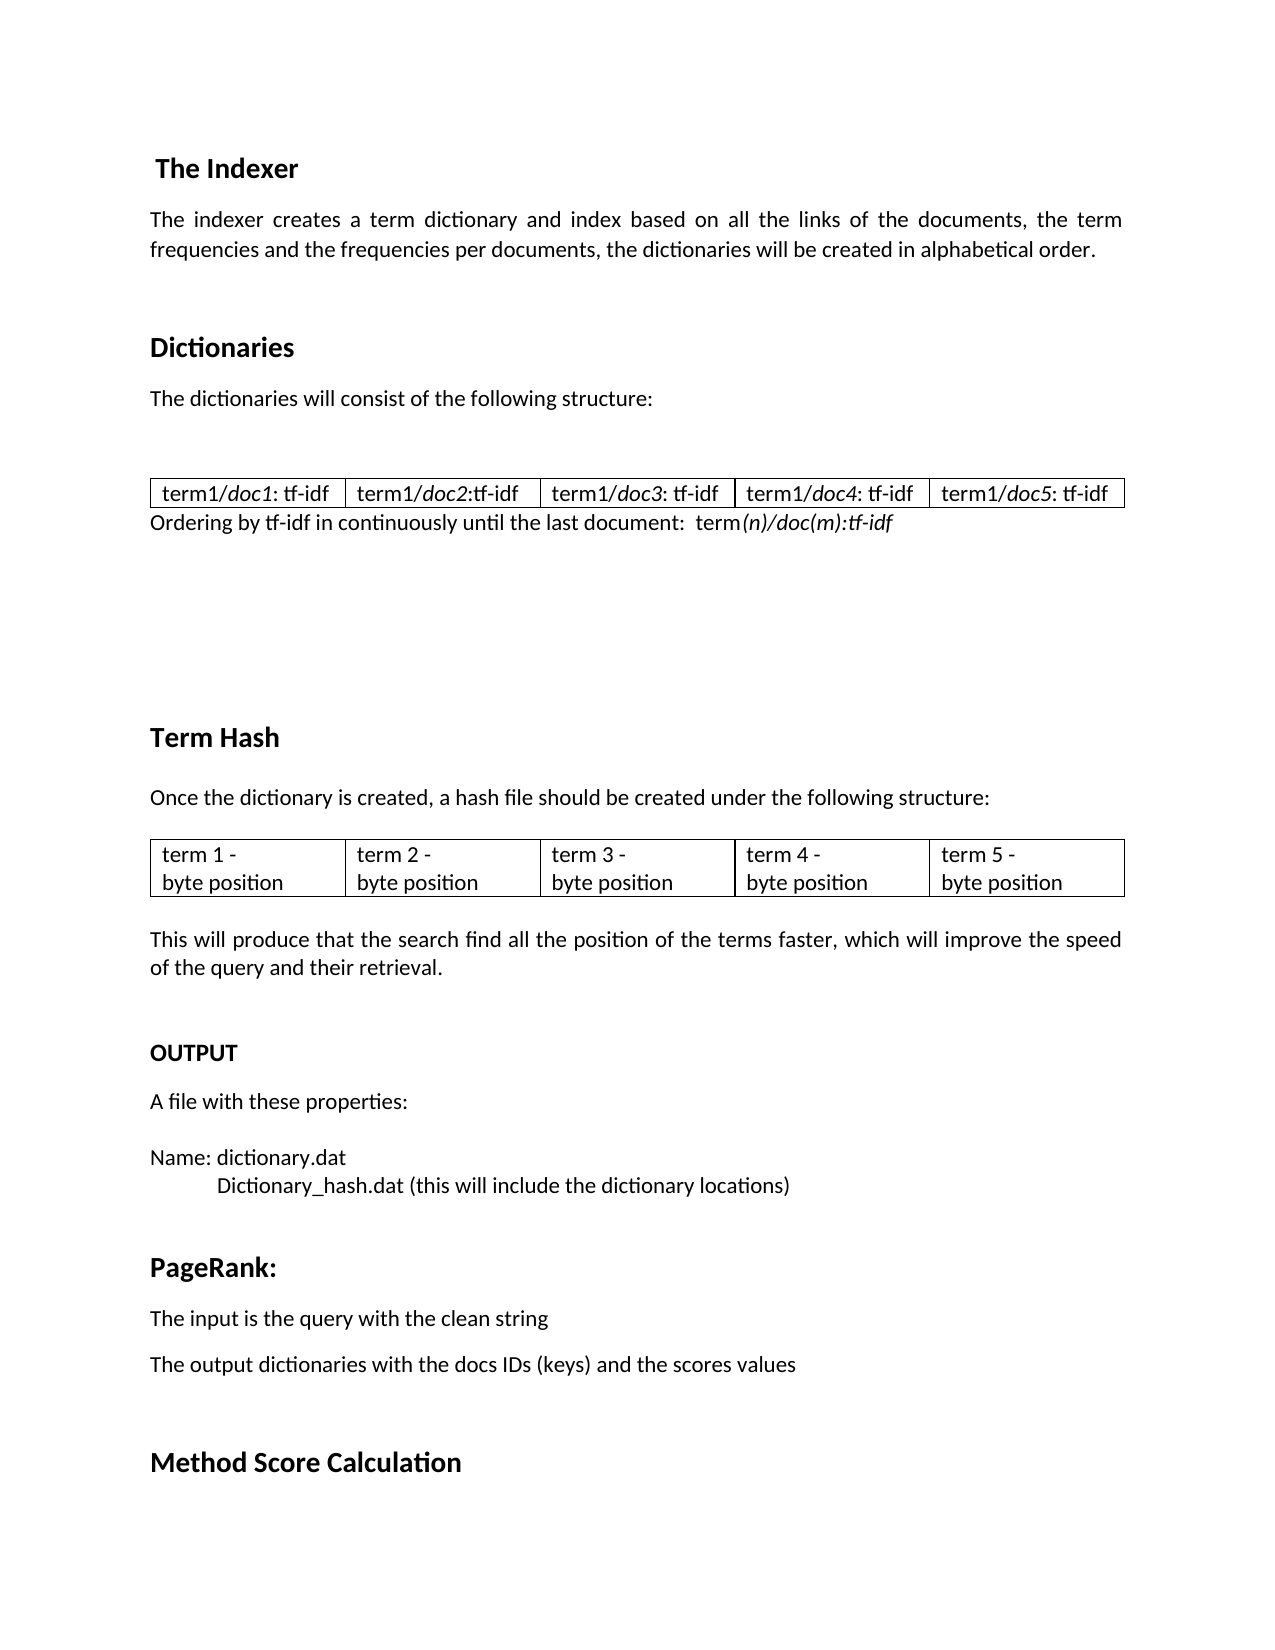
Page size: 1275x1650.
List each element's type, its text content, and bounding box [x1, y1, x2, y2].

text The input is the query with the clean string [150, 1304, 1125, 1332]
text The output dictionaries with the docs IDs (keys) and the scores values [150, 1351, 1125, 1379]
text The dictionaries will consist of the following structure: [150, 384, 1125, 412]
text Once the dictionary is created, a hash file should be created under the following structure: [150, 783, 1125, 811]
text Ordering by tf-idf in continuously until the last document: term(n)/doc(m):tf-idf [150, 508, 1125, 536]
table_header term 2 - byte position [346, 840, 540, 896]
text This will produce that the search find all the position of the terms faster, which will improve the speed of the query and their retrieval. [150, 925, 1125, 981]
text Name: dictionary.dat [150, 1143, 1125, 1171]
text A file with these properties: [150, 1087, 1125, 1115]
table_header term1/doc1: tf-idf [151, 479, 345, 507]
table_header term1/doc3: tf-idf [541, 479, 734, 507]
text Term Hash [150, 719, 1125, 755]
table_header term 1 - byte position [151, 840, 345, 896]
table_header term 4 - byte position [736, 840, 929, 896]
text Method Score Calculation [150, 1444, 1125, 1480]
table_header term1/doc4: tf-idf [736, 479, 929, 507]
table_header term1/doc5: tf-idf [930, 479, 1124, 507]
text OUTPUT [150, 1037, 1125, 1068]
table_header term 3 - byte position [541, 840, 734, 896]
table_header term1/doc2:tf-idf [346, 479, 540, 507]
table_header term 5 - byte position [930, 840, 1124, 896]
text The indexer creates a term dictionary and index based on all the links of the documents, the term frequencies and the frequencies per documents, the dictionaries will be created in alphabetical order. [150, 205, 1125, 263]
text PageRank: [150, 1249, 1125, 1284]
text Dictionary_hash.dat (this will include the dictionary locations) [150, 1171, 1125, 1199]
text Dictionaries [150, 329, 1125, 365]
text The Indexer [150, 150, 1125, 186]
